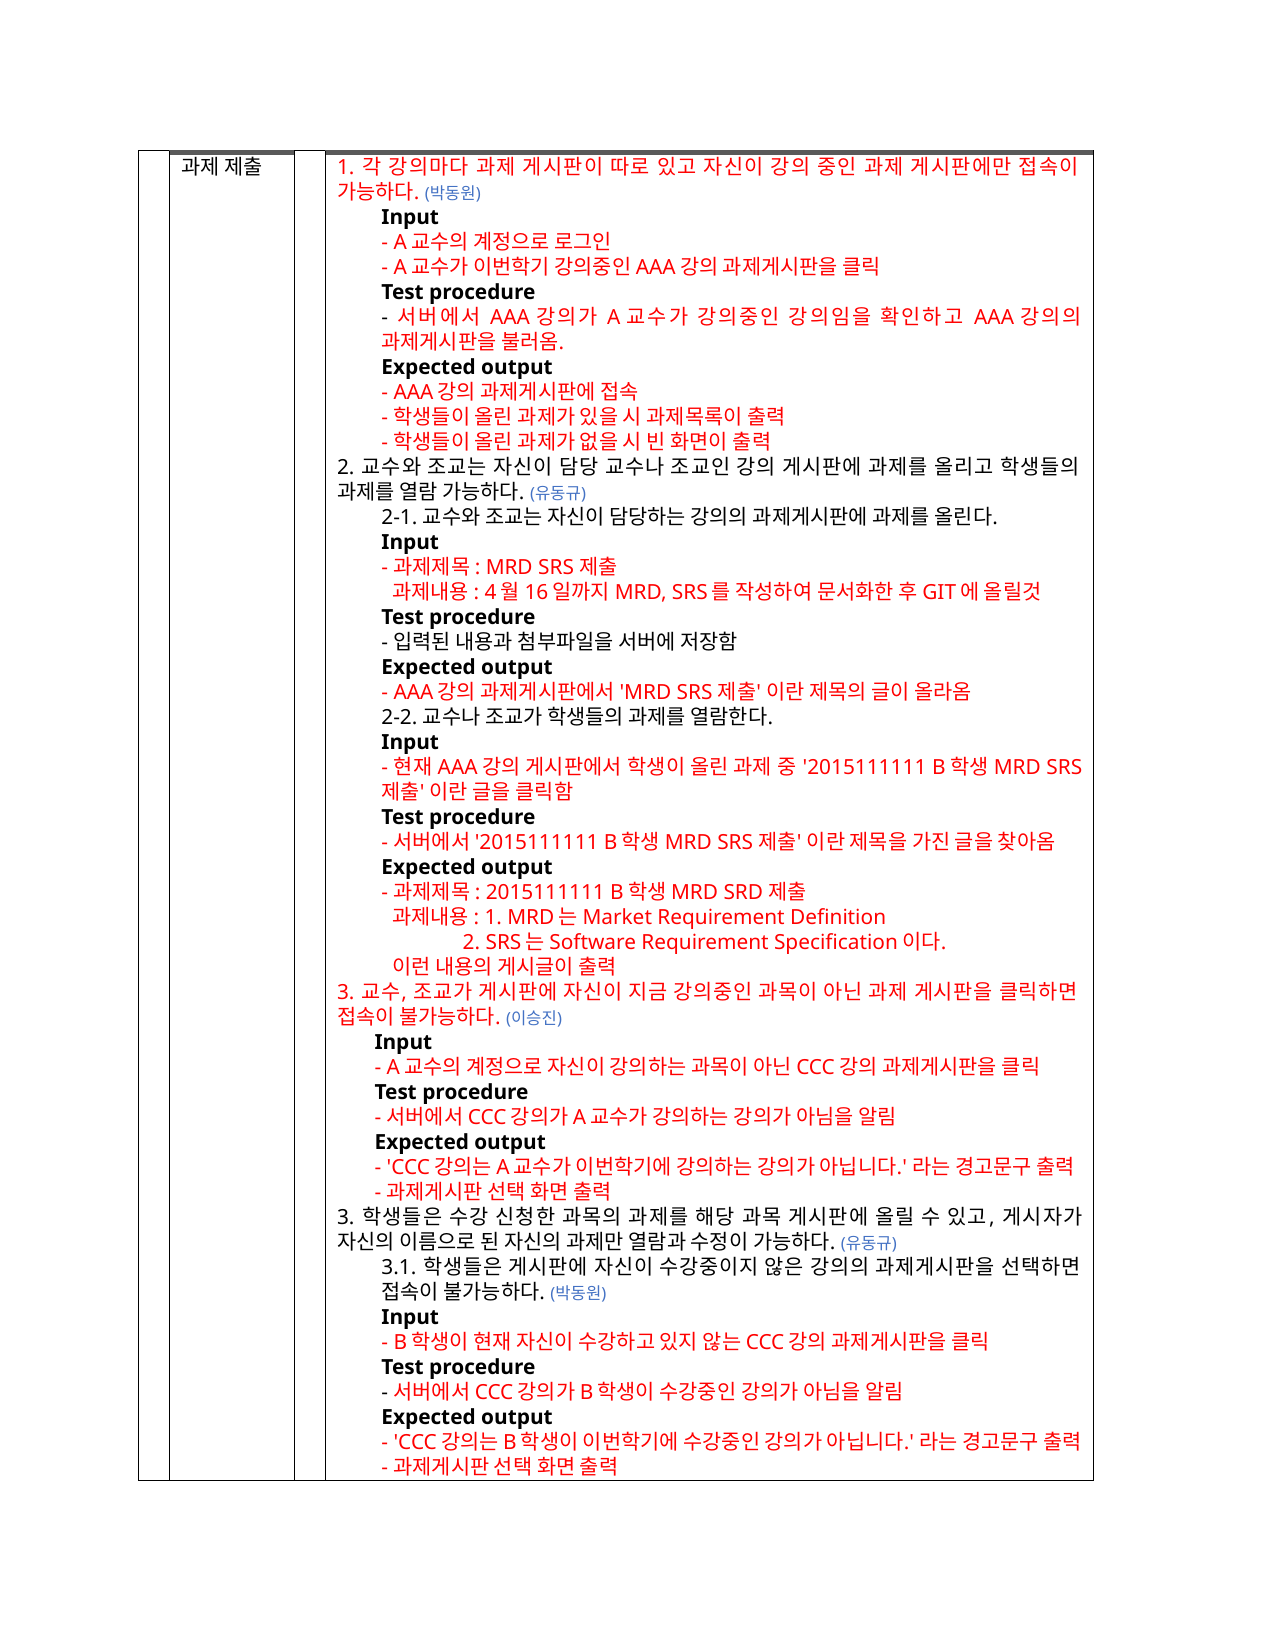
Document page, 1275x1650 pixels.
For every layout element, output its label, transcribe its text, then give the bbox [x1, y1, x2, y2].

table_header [326, 155, 1093, 1480]
table_header 과제 제출 [170, 155, 294, 1480]
table_header [295, 151, 325, 1480]
table_header [139, 151, 169, 1480]
